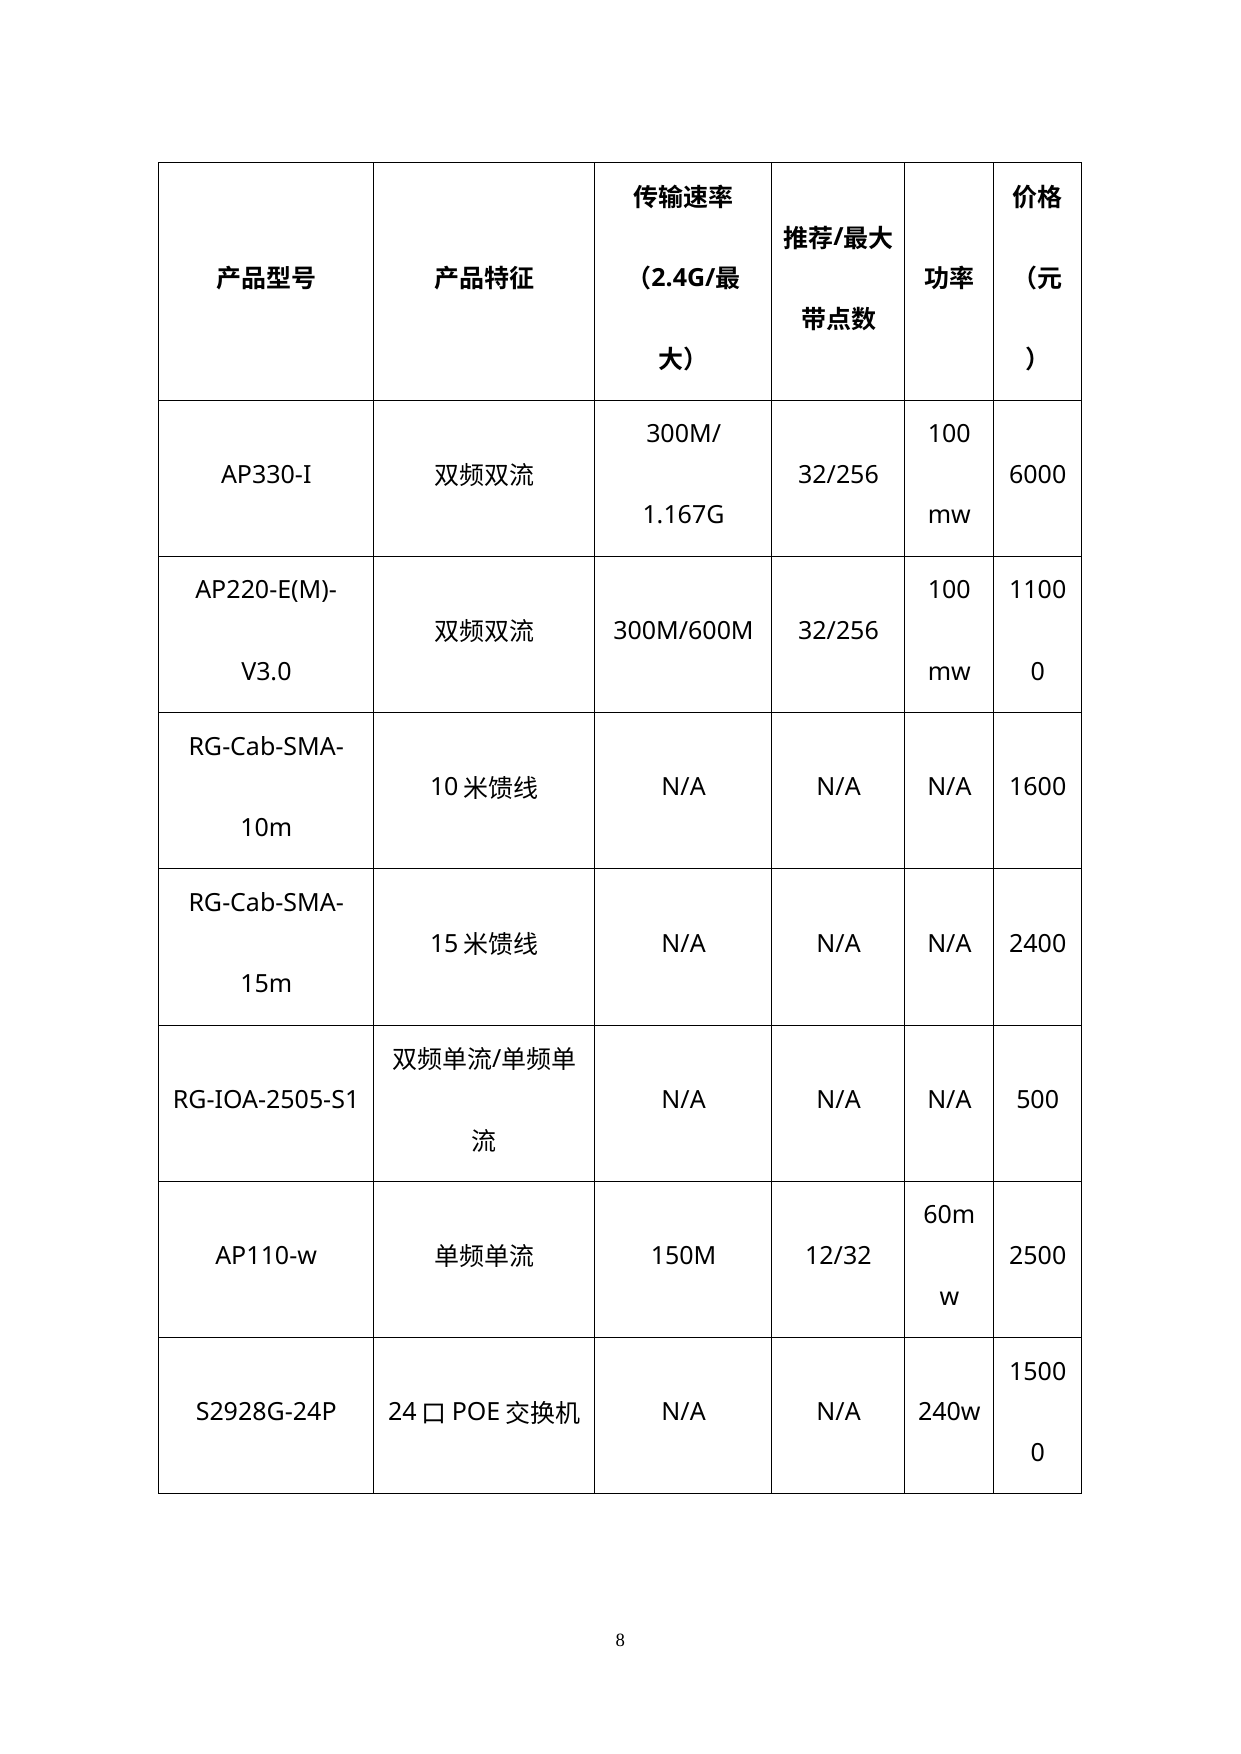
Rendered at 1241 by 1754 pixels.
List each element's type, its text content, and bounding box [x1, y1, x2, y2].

table_header 功率 [905, 163, 993, 399]
table_cell 双频双流 [374, 557, 594, 712]
table_cell N/A [595, 1338, 771, 1493]
table_cell 双频双流 [374, 401, 594, 556]
table_cell 2500 [994, 1182, 1081, 1337]
table_cell AP330-I [159, 401, 373, 556]
table_header 价格（元） [994, 163, 1081, 399]
table_cell 单频单流 [374, 1182, 594, 1337]
table_cell N/A [905, 869, 993, 1024]
table_cell 100mw [905, 401, 993, 556]
table_cell 500 [994, 1026, 1081, 1181]
table_cell 12/32 [772, 1182, 904, 1337]
table_cell 32/256 [772, 401, 904, 556]
table_cell 15米馈线 [374, 869, 594, 1024]
table_cell AP110-w [159, 1182, 373, 1337]
table_cell N/A [772, 1338, 904, 1493]
table_cell 24口POE交换机 [374, 1338, 594, 1493]
table_cell AP220-E(M)-V3.0 [159, 557, 373, 712]
table_cell S2928G-24P [159, 1338, 373, 1493]
table_cell 300M/600M [595, 557, 771, 712]
table_cell RG-Cab-SMA-15m [159, 869, 373, 1024]
table_cell N/A [595, 713, 771, 868]
table_cell N/A [905, 1026, 993, 1181]
table_cell N/A [595, 869, 771, 1024]
table_header 产品特征 [374, 163, 594, 399]
table_cell 双频单流/单频单流 [374, 1026, 594, 1181]
table_cell 15000 [994, 1338, 1081, 1493]
table_cell 100mw [905, 557, 993, 712]
table_cell 1600 [994, 713, 1081, 868]
table_cell N/A [772, 713, 904, 868]
table_header 产品型号 [159, 163, 373, 399]
table_header 推荐/最大带点数 [772, 163, 904, 399]
table_cell 6000 [994, 401, 1081, 556]
table_cell 240w [905, 1338, 993, 1493]
table_cell N/A [905, 713, 993, 868]
table_header 传输速率 （2.4G/最大） [595, 163, 771, 399]
table_cell 10米馈线 [374, 713, 594, 868]
table_cell 60mw [905, 1182, 993, 1337]
table_cell 300M/1.167G [595, 401, 771, 556]
table_cell N/A [595, 1026, 771, 1181]
table_cell N/A [772, 869, 904, 1024]
table_cell 32/256 [772, 557, 904, 712]
table_cell RG-Cab-SMA-10m [159, 713, 373, 868]
table_cell RG-IOA-2505-S1 [159, 1026, 373, 1181]
table_cell N/A [772, 1026, 904, 1181]
table_cell 2400 [994, 869, 1081, 1024]
table_cell 150M [595, 1182, 771, 1337]
table_cell 11000 [994, 557, 1081, 712]
